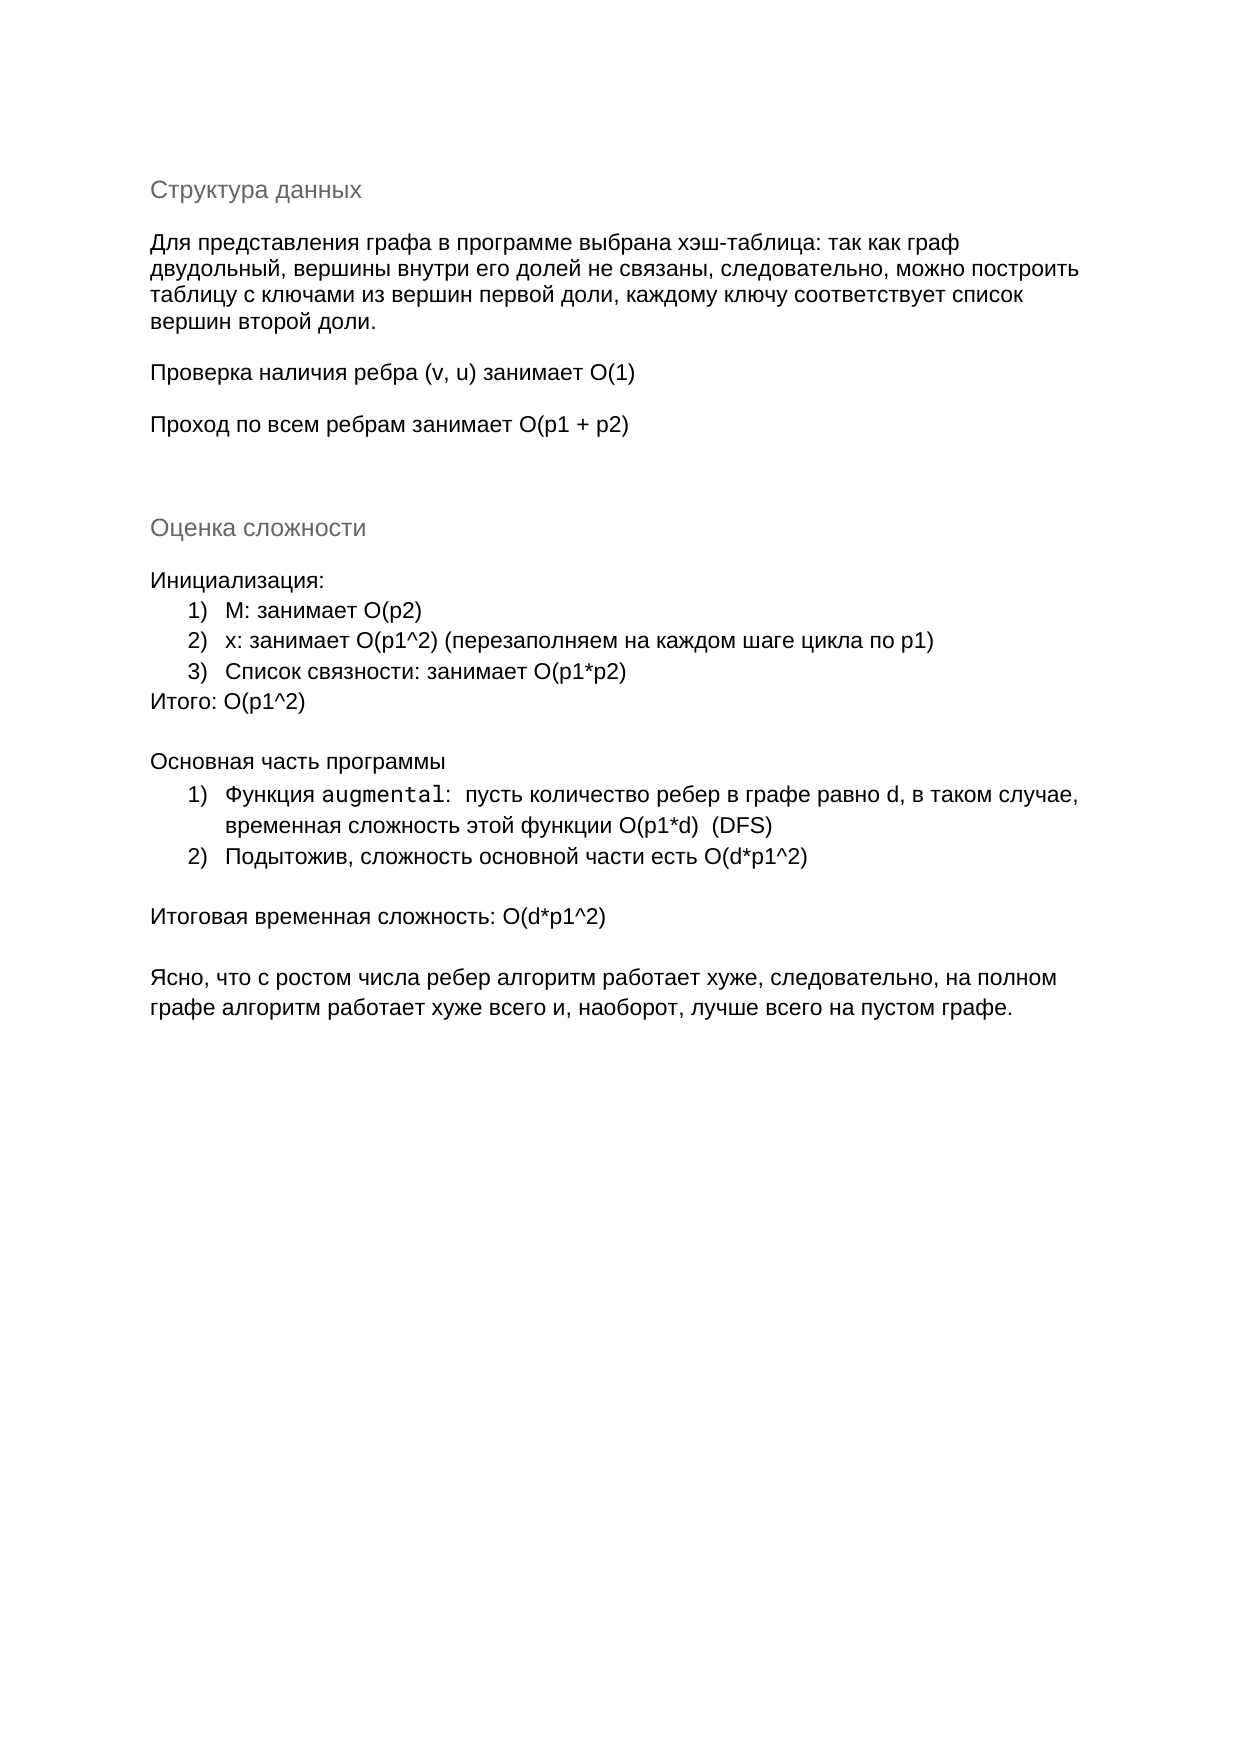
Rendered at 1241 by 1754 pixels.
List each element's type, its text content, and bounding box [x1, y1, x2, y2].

list Список связности: занимает O(p1*p2) [187, 658, 1090, 684]
text Инициализация: [150, 567, 1090, 593]
text Для представления графа в программе выбрана хэш-таблица: так как граф двудольный, вершины внутри его долей не связаны, следовательно, можно построить таблицу с ключами из вершин первой доли, каждому ключу соответствует список вершин второй доли. [150, 229, 1090, 334]
subtitle Структура данных [150, 175, 1090, 204]
text Итоговая временная сложность: O(d*p1^2) [150, 903, 1090, 929]
list Подытожив, сложность основной части есть O(d*p1^2) [187, 843, 1090, 869]
list Функция augmental: пусть количество ребер в графе равно d, в таком случае, временная сложность этой функции O(p1*d) (DFS) [187, 778, 1090, 839]
text Проход по всем ребрам занимает O(p1 + p2) [150, 411, 1090, 437]
subtitle Оценка сложности [150, 513, 1090, 542]
text Ясно, что с ростом числа ребер алгоритм работает хуже, следовательно, на полном графе алгоритм работает хуже всего и, наоборот, лучше всего на пустом графе. [150, 963, 1090, 1020]
text Итого: O(p1^2) [150, 688, 1090, 714]
text Проверка наличия ребра (v, u) занимает O(1) [150, 359, 1090, 386]
text Основная часть программы [150, 748, 1090, 774]
list M: занимает O(p2) [187, 597, 1090, 623]
list x: занимает O(p1^2) (перезаполняем на каждом шаге цикла по p1) [187, 627, 1090, 654]
